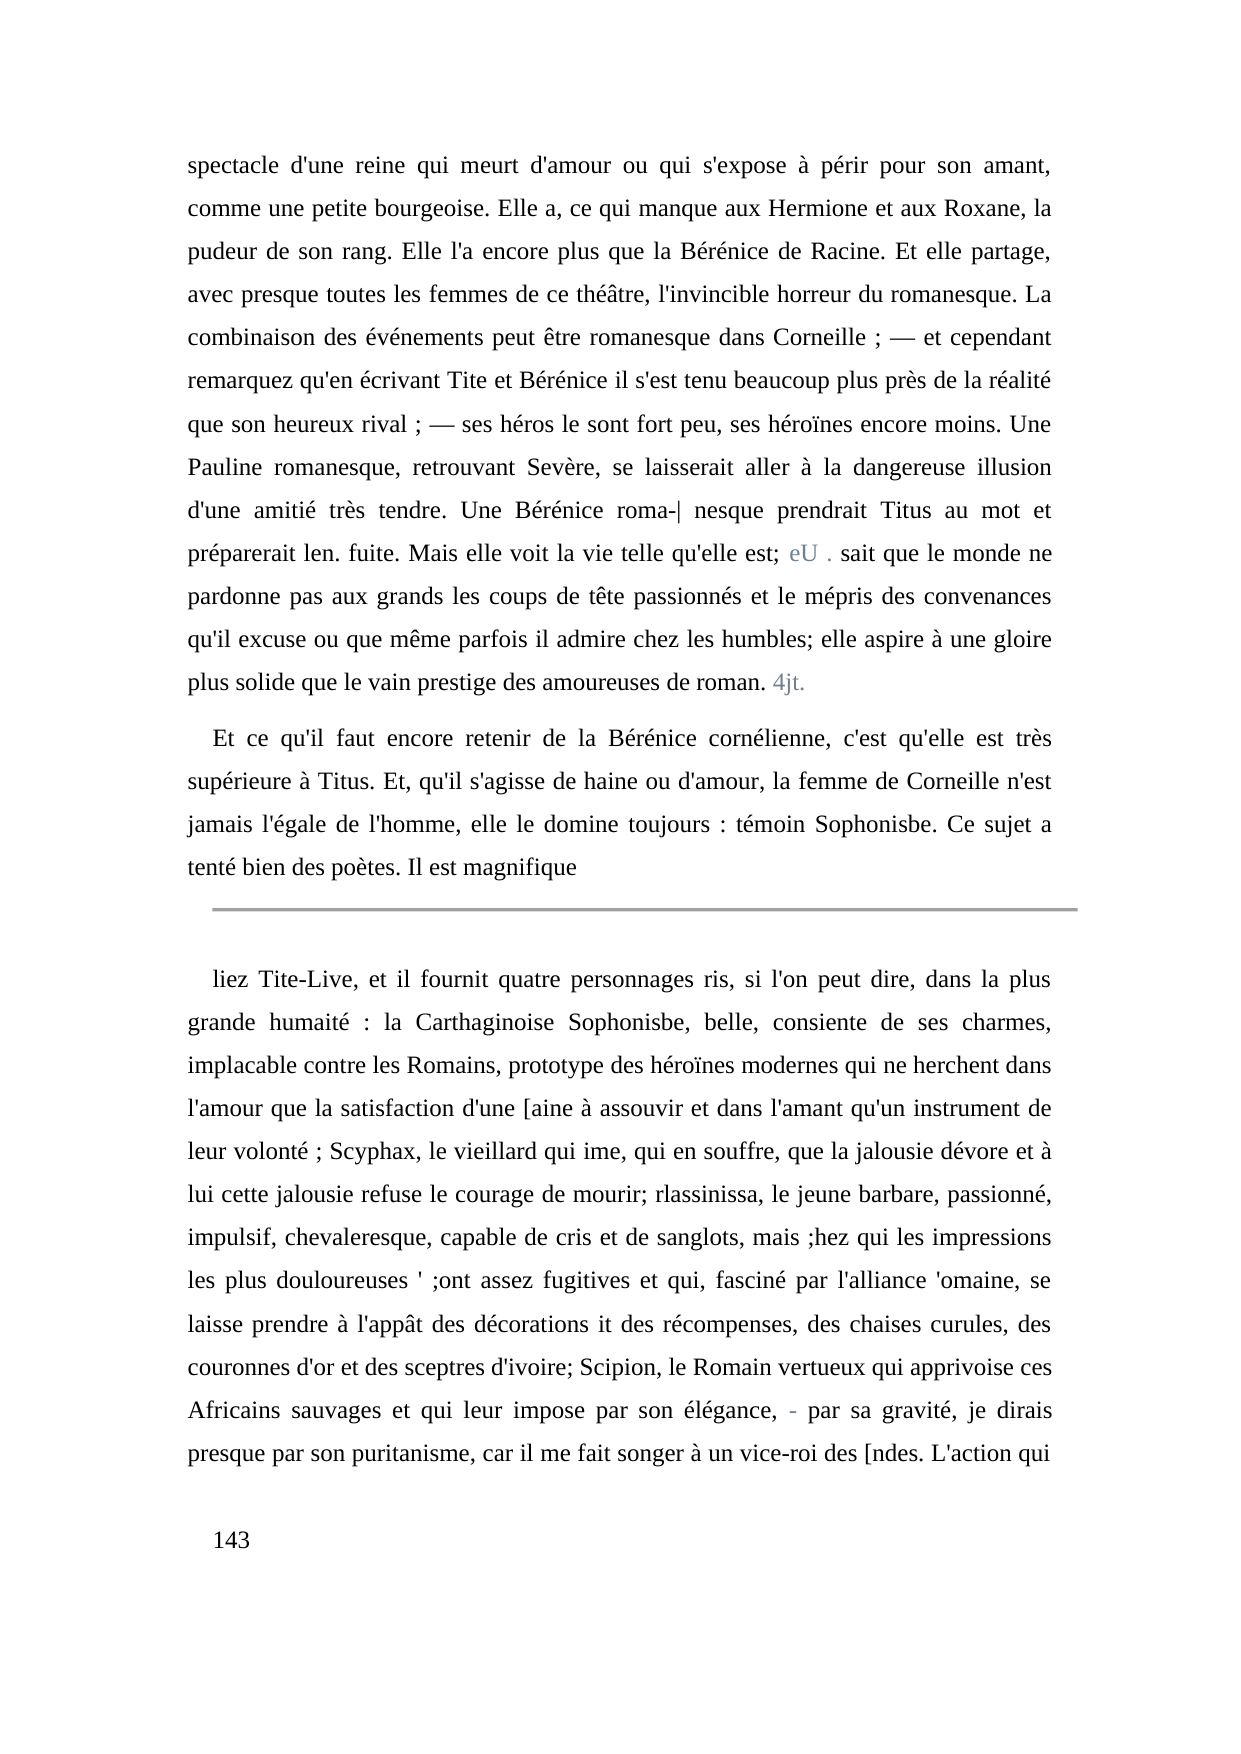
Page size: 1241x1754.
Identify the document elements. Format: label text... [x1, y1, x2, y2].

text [187, 150, 1053, 696]
text Et ce qu'il faut encore retenir de la Bérénice cornélienne, c'est qu'elle est très supérieure à Titus. Et, qu'il s'agisse de haine ou d'amour, la femme de Corneille n'est jamais l'égale de l'homme, elle le domine toujours : témoin Sophonisbe. Ce sujet a tenté bien des poètes. Il est magnifique [187, 723, 1053, 881]
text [187, 964, 1053, 1467]
